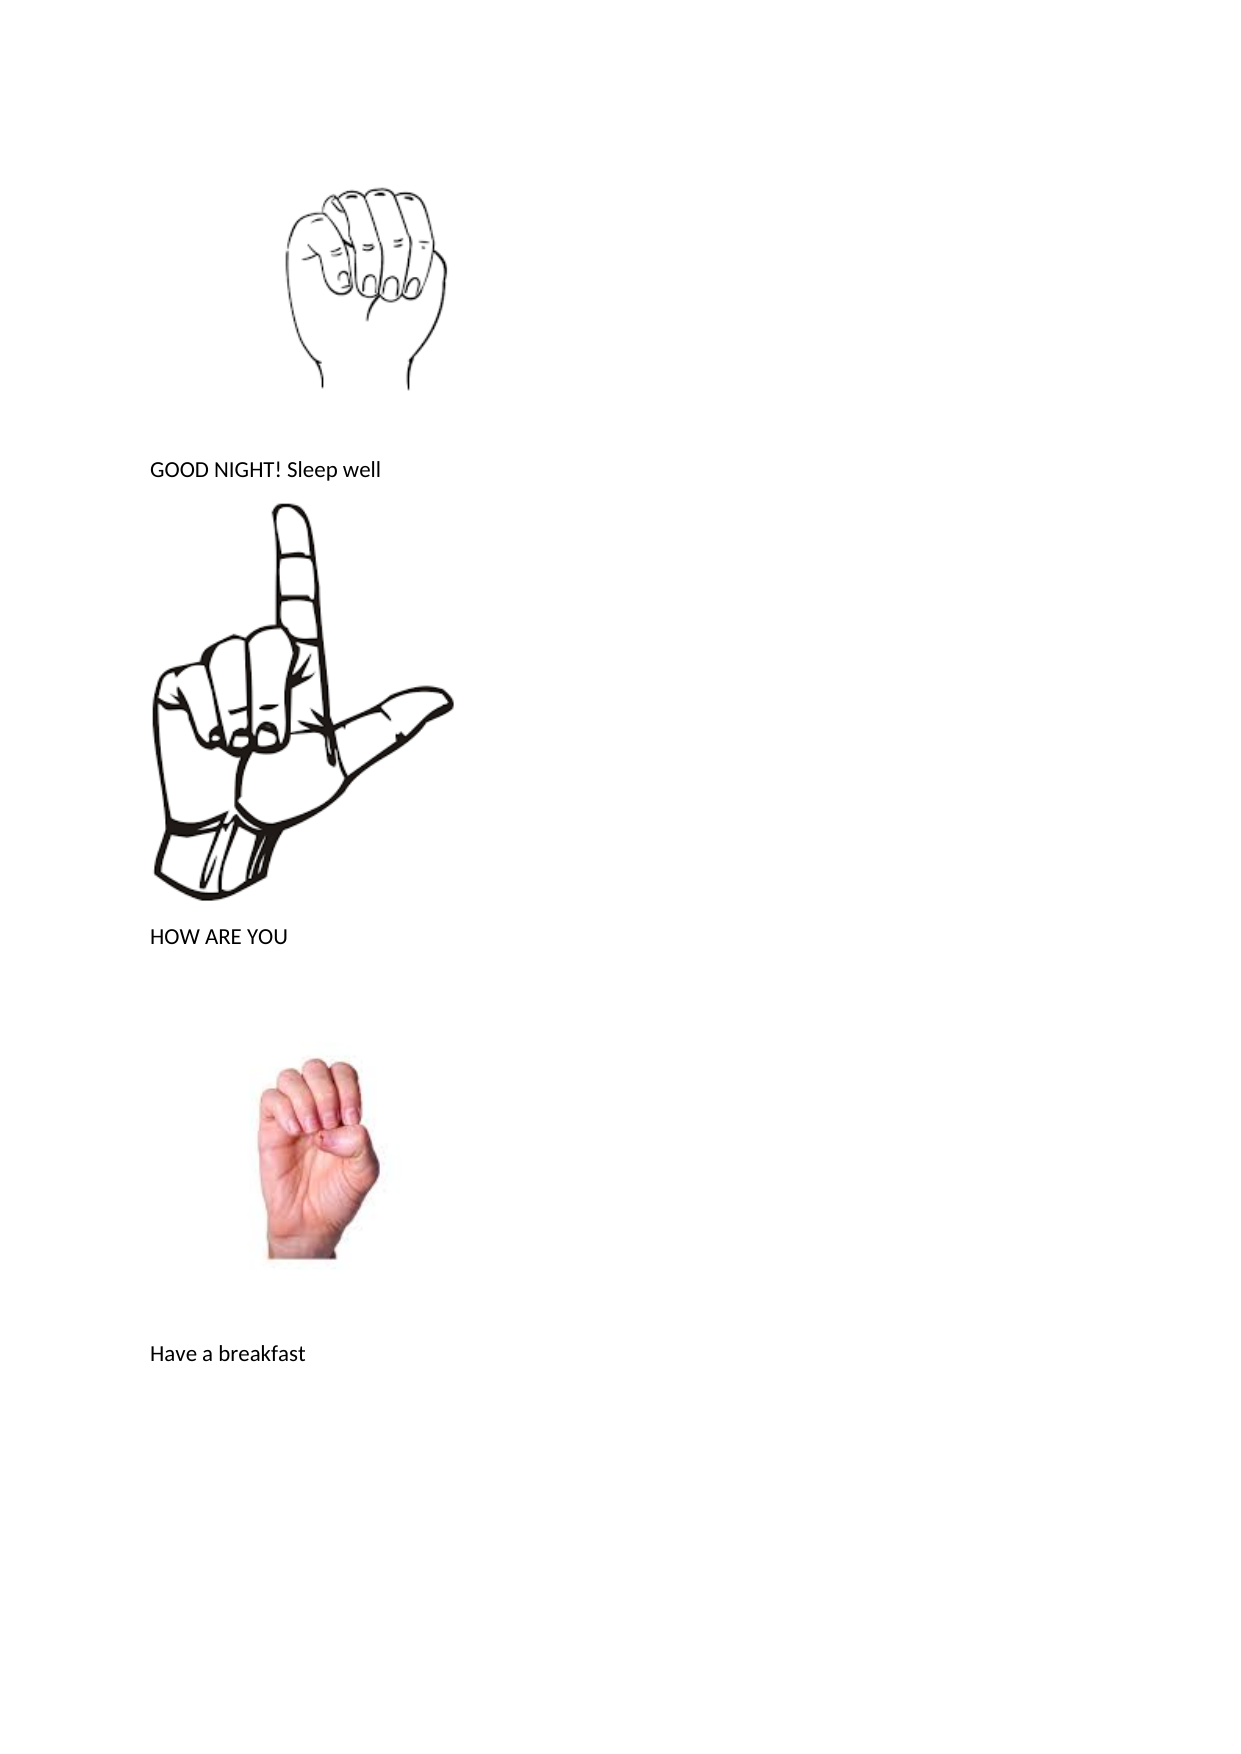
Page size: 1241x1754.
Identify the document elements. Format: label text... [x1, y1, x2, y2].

text GOOD NIGHT! Sleep well [150, 455, 1090, 483]
picture [150, 501, 457, 904]
text Have a breakfast [150, 1339, 1090, 1367]
text HOW ARE YOU [150, 922, 1090, 950]
picture [150, 150, 580, 436]
picture [150, 968, 502, 1321]
